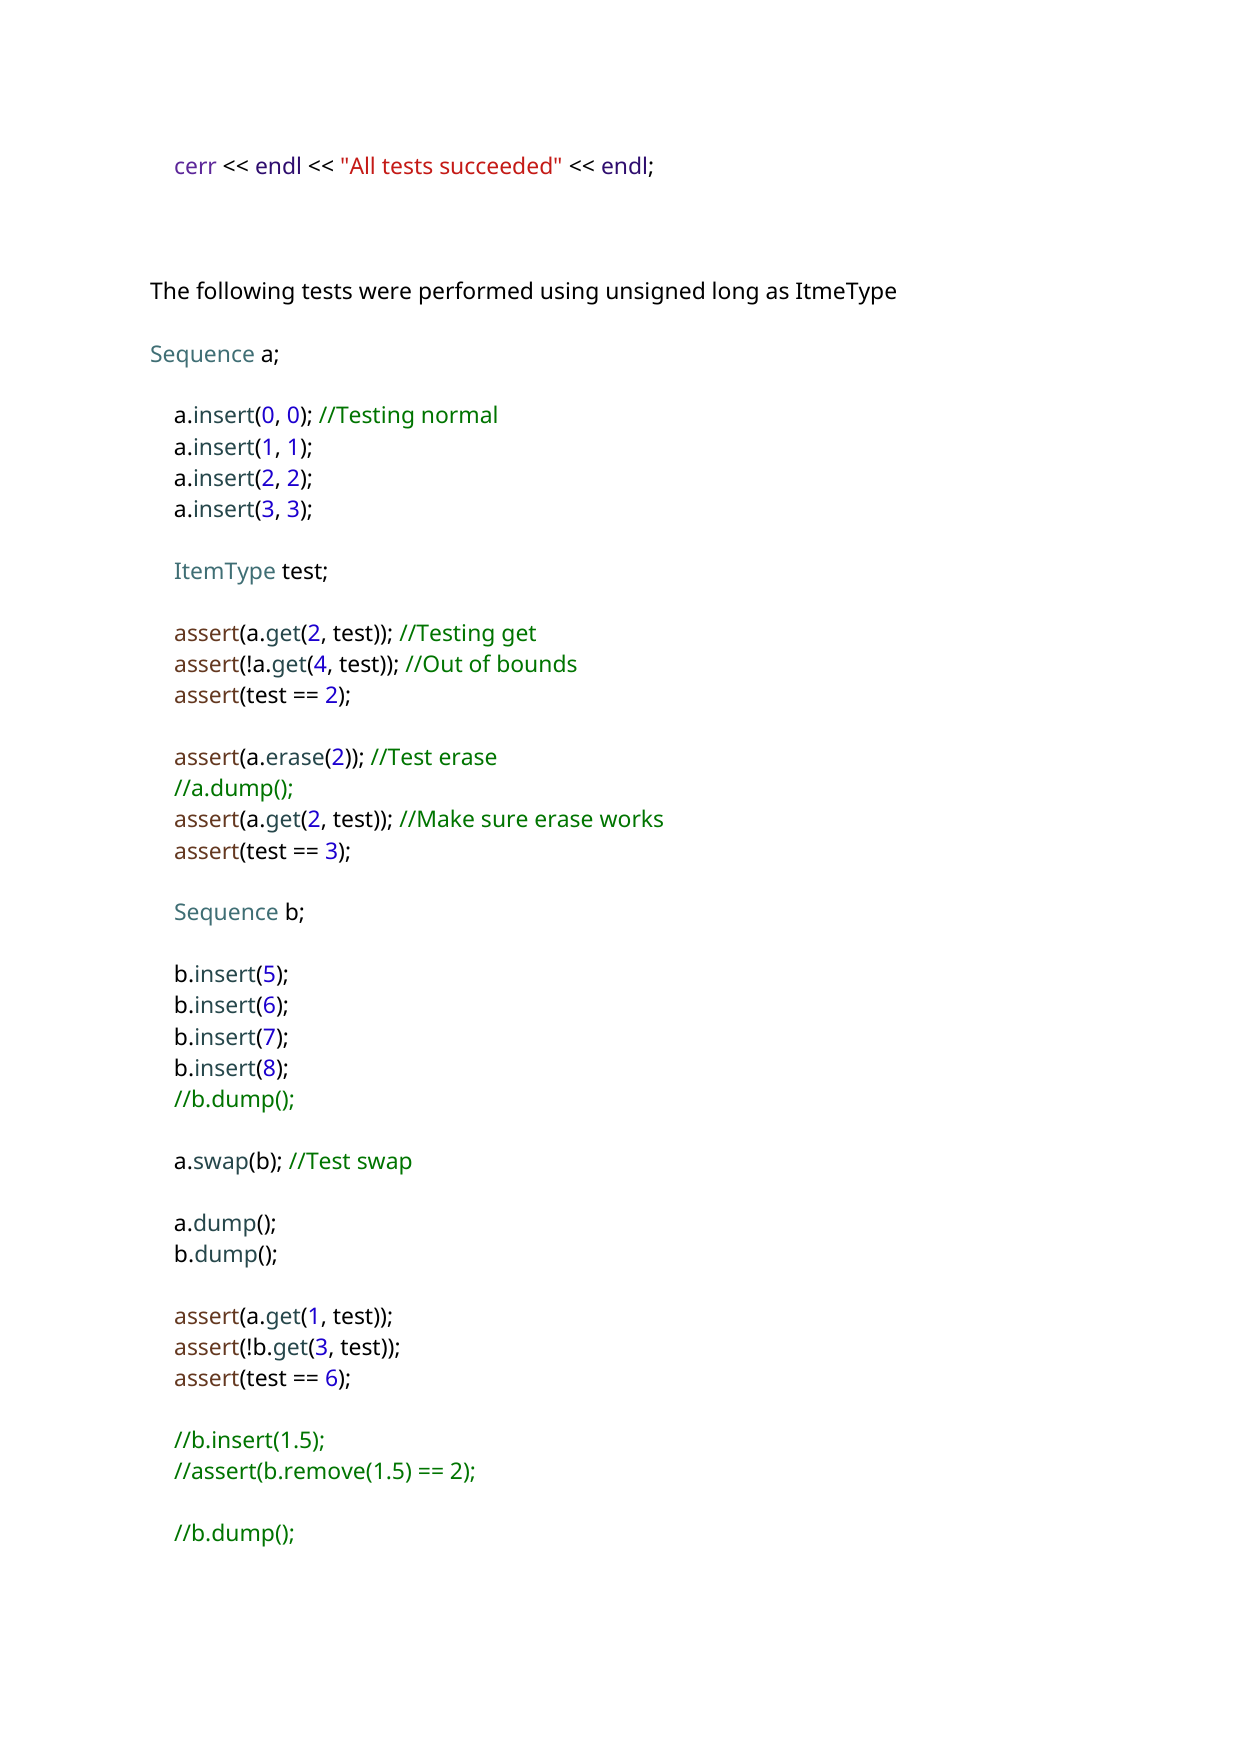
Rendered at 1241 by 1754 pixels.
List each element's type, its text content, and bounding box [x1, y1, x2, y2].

text //assert(b.remove(1.5) == 2); [150, 1455, 1090, 1486]
text assert(test == 3); [150, 834, 1090, 866]
text //b.insert(1.5); [150, 1424, 1090, 1455]
text b.insert(6); [150, 989, 1090, 1021]
text assert(a.erase(2)); //Test erase [150, 741, 1090, 772]
text assert(test == 2); [150, 679, 1090, 710]
text assert(!b.get(3, test)); [150, 1331, 1090, 1362]
text The following tests were performed using unsigned long as ItmeType [150, 275, 1090, 306]
text //b.dump(); [150, 1083, 1090, 1114]
text a.insert(2, 2); [150, 462, 1090, 493]
text b.insert(5); [150, 958, 1090, 989]
text b.insert(7); [150, 1021, 1090, 1052]
text //b.dump(); [150, 1517, 1090, 1548]
text ItemType test; [150, 555, 1090, 586]
text a.insert(0, 0); //Testing normal [150, 399, 1090, 431]
text b.insert(8); [150, 1052, 1090, 1083]
text assert(test == 6); [150, 1362, 1090, 1393]
text a.insert(1, 1); [150, 431, 1090, 462]
text assert(a.get(2, test)); //Testing get [150, 617, 1090, 648]
text Sequence a; [150, 337, 1090, 369]
text //a.dump(); [150, 772, 1090, 803]
text Sequence b; [150, 896, 1090, 928]
text b.dump(); [150, 1238, 1090, 1269]
text assert(a.get(1, test)); [150, 1300, 1090, 1331]
text assert(!a.get(4, test)); //Out of bounds [150, 648, 1090, 679]
text a.dump(); [150, 1207, 1090, 1238]
text a.insert(3, 3); [150, 493, 1090, 524]
text a.swap(b); //Test swap [150, 1145, 1090, 1176]
text assert(a.get(2, test)); //Make sure erase works [150, 803, 1090, 834]
text cerr << endl << "All tests succeeded" << endl; [150, 150, 1090, 181]
